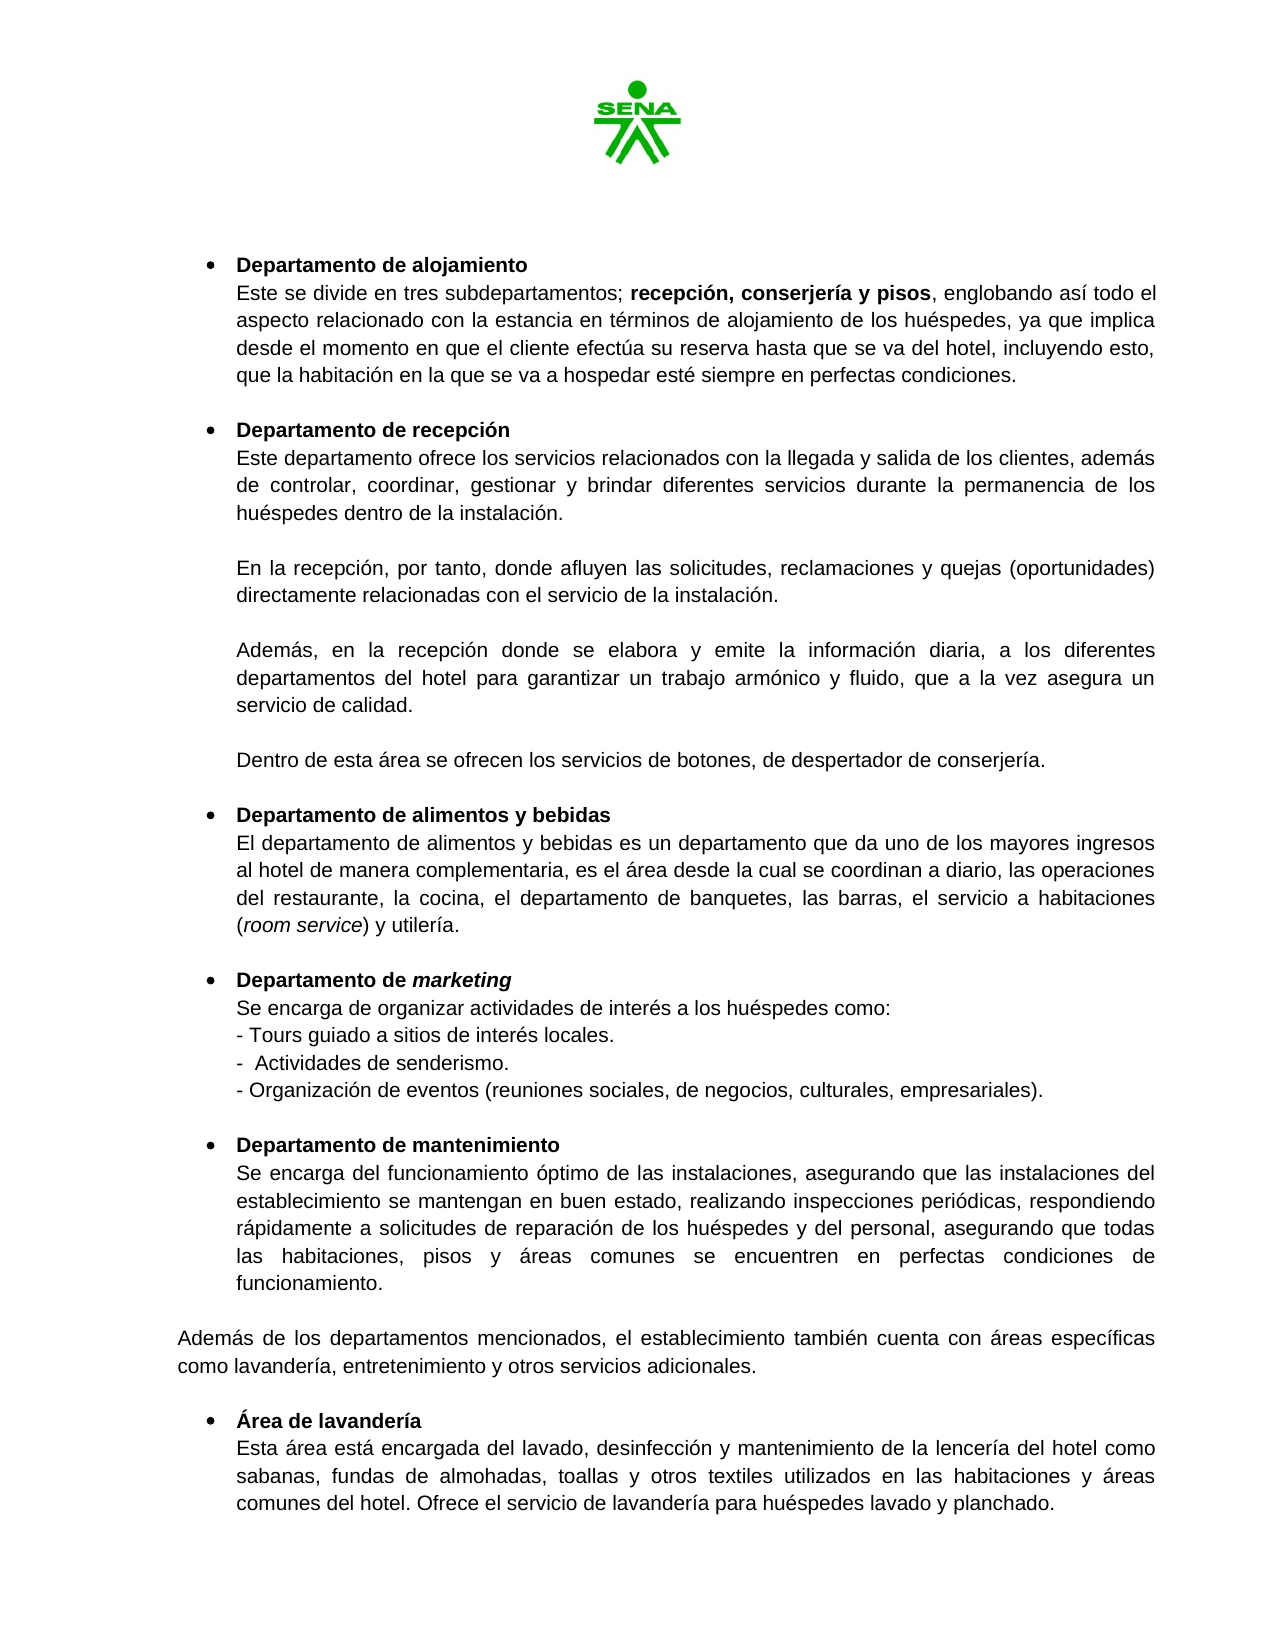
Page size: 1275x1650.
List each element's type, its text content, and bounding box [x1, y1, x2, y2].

list Departamento de alimentos y bebidas [207, 803, 1157, 827]
text El departamento de alimentos y bebidas es un departamento que da uno de los mayores ingresos al hotel de manera complementaria, es el área desde la cual se coordinan a diario, las operaciones del restaurante, la cocina, el departamento de banquetes, las barras, el servicio a habitaciones (room service) y utilería. [236, 831, 1157, 937]
text - Organización de eventos (reuniones sociales, de negocios, culturales, empresariales). [236, 1078, 1157, 1102]
text Además de los departamentos mencionados, el establecimiento también cuenta con áreas específicas como lavandería, entretenimiento y otros servicios adicionales. [177, 1326, 1157, 1377]
text Se encarga del funcionamiento óptimo de las instalaciones, asegurando que las instalaciones del establecimiento se mantengan en buen estado, realizando inspecciones periódicas, respondiendo rápidamente a solicitudes de reparación de los huéspedes y del personal, asegurando que todas las habitaciones, pisos y áreas comunes se encuentren en perfectas condiciones de funcionamiento. [236, 1161, 1157, 1295]
text Se encarga de organizar actividades de interés a los huéspedes como: [236, 996, 1157, 1020]
list Departamento de recepción [207, 418, 1157, 442]
text Este se divide en tres subdepartamentos; recepción, conserjería y pisos, englobando así todo el aspecto relacionado con la estancia en términos de alojamiento de los huéspedes, ya que implica desde el momento en que el cliente efectúa su reserva hasta que se va del hotel, incluyendo esto, que la habitación en la que se va a hospedar esté siempre en perfectas condiciones. [236, 281, 1157, 387]
text En la recepción, por tanto, donde afluyen las solicitudes, reclamaciones y quejas (oportunidades) directamente relacionadas con el servicio de la instalación. [236, 556, 1157, 607]
text Esta área está encargada del lavado, desinfección y mantenimiento de la lencería del hotel como sabanas, fundas de almohadas, toallas y otros textiles utilizados en las habitaciones y áreas comunes del hotel. Ofrece el servicio de lavandería para huéspedes lavado y planchado. [236, 1436, 1157, 1515]
text Además, en la recepción donde se elabora y emite la información diaria, a los diferentes departamentos del hotel para garantizar un trabajo armónico y fluido, que a la vez asegura un servicio de calidad. [236, 638, 1157, 717]
text - Actividades de senderismo. [236, 1051, 1157, 1075]
text - Tours guiado a sitios de interés locales. [236, 1023, 1157, 1047]
list Departamento de mantenimiento [207, 1133, 1157, 1157]
text Este departamento ofrece los servicios relacionados con la llegada y salida de los clientes, además de controlar, coordinar, gestionar y brindar diferentes servicios durante la permanencia de los huéspedes dentro de la instalación. [236, 446, 1157, 524]
list Área de lavandería [207, 1408, 1157, 1432]
text Dentro de esta área se ofrecen los servicios de botones, de despertador de conserjería. [236, 748, 1157, 772]
list Departamento de marketing [207, 968, 1157, 992]
list Departamento de alojamiento [207, 253, 1157, 277]
picture [588, 75, 687, 172]
